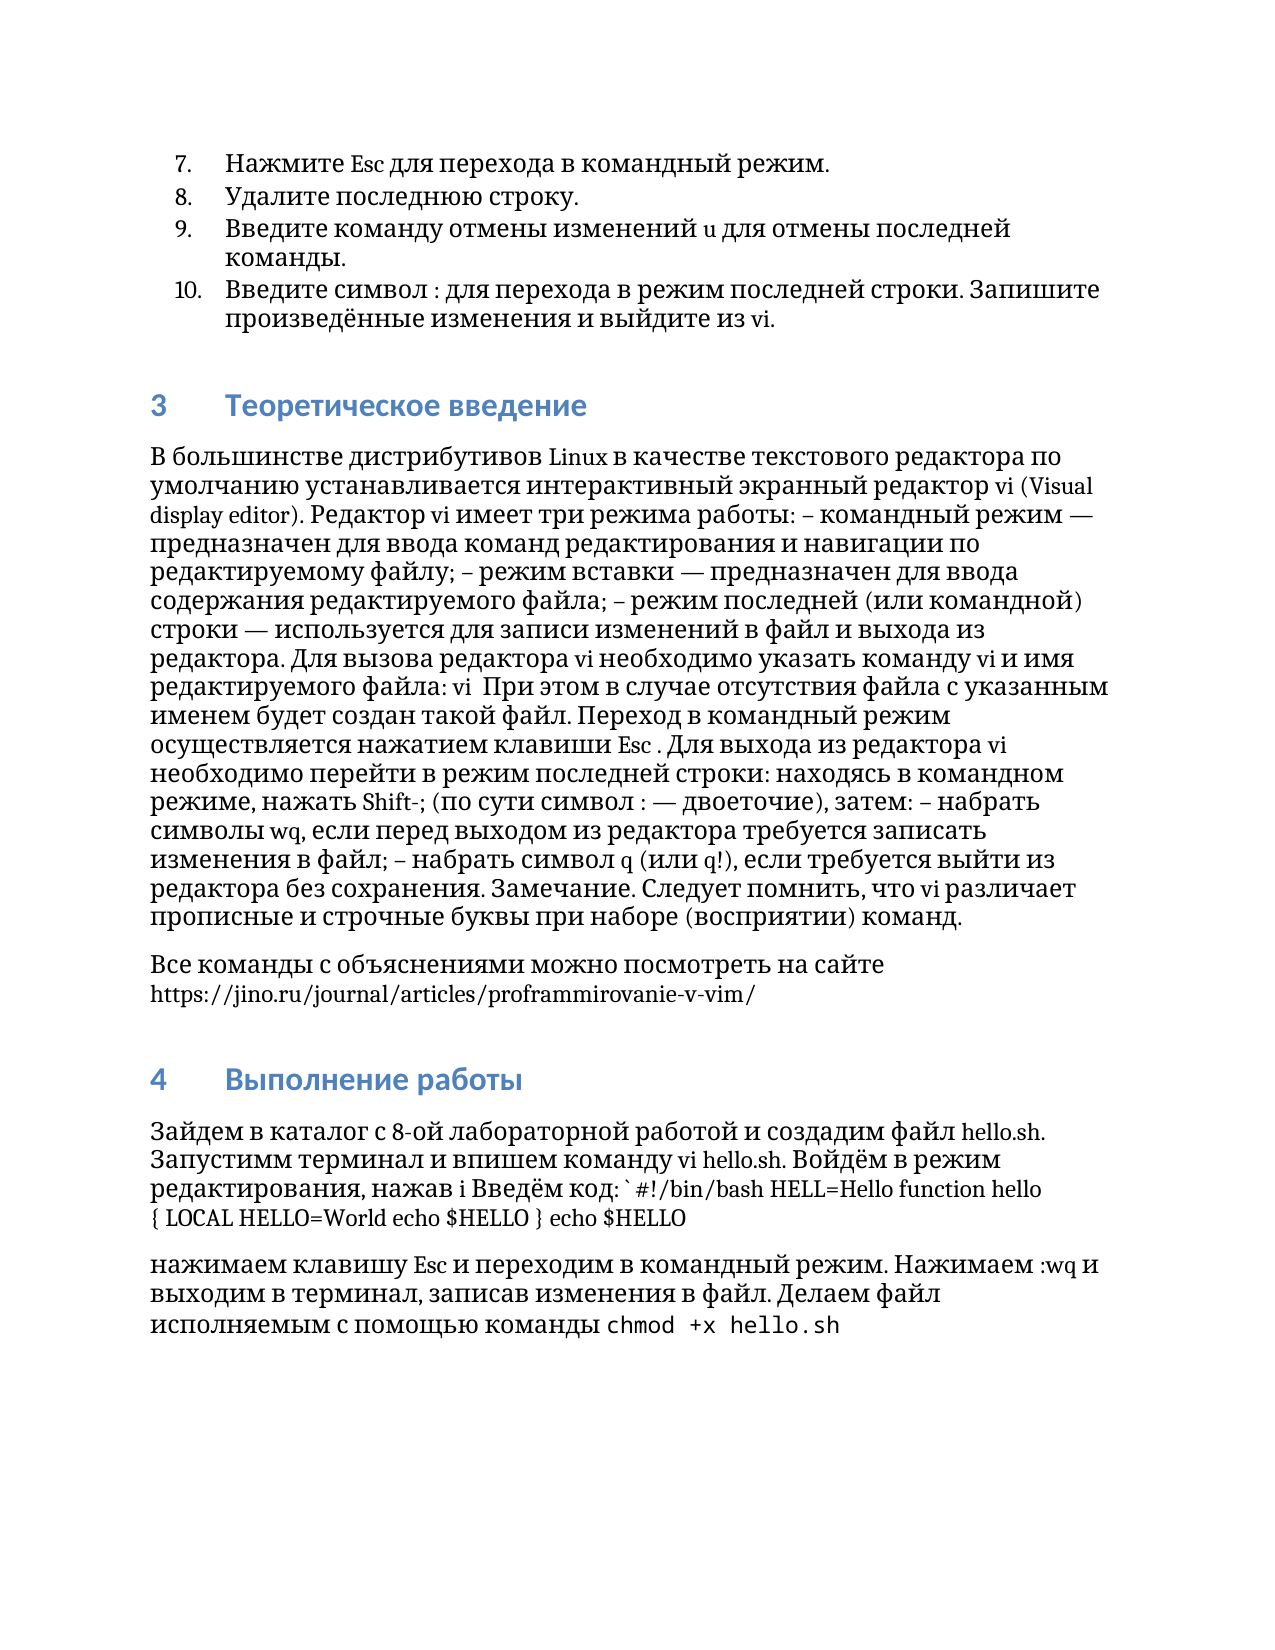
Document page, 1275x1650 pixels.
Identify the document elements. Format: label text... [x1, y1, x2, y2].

list Введите команду отмены изменений u для отмены последней команды. [175, 215, 1125, 272]
subtitle 3 Теоретическое введение [150, 384, 1125, 424]
list Нажмите Esc для перехода в командный режим. [175, 150, 1125, 179]
list Введите символ : для перехода в режим последней строки. Запишите произведённые изменения и выйдите из vi. [175, 276, 1125, 334]
text В большинстве дистрибутивов Linux в качестве текстового редактора по умолчанию устанавливается интерактивный экранный редактор vi (Visual display editor). Редактор vi имеет три режима работы: – командный режим — предназначен для ввода команд редактирования и навигации по редактируемому файлу; – режим вставки — предназначен для ввода содержания редактируемого файла; – режим последней (или командной) строки — используется для записи изменений в файл и выхода из редактора. Для вызова редактора vi необходимо указать команду vi и имя редактируемого файла: vi При этом в случае отсутствия файла с указанным именем будет создан такой файл. Переход в командный режим осуществляется нажатием клавиши Esc . Для выхода из редактора vi необходимо перейти в режим последней строки: находясь в командном режиме, нажать Shift-; (по сути символ : — двоеточие), затем: – набрать символы wq, если перед выходом из редактора требуется записать изменения в файл; – набрать символ q (или q!), если требуется выйти из редактора без сохранения. Замечание. Следует помнить, что vi различает прописные и строчные буквы при наборе (восприятии) команд. [150, 443, 1125, 932]
subtitle 4 Выполнение работы [150, 1058, 1125, 1099]
text нажимаем клавишу Esc и переходим в командный режим. Нажимаем :wq и выходим в терминал, записав изменения в файл. Делаем файл исполняемым с помощью команды chmod +x hello.sh [150, 1251, 1125, 1340]
text Зайдем в каталог с 8-ой лабораторной работой и создадим файл hello.sh. Запустимм терминал и впишем команду vi hello.sh. Войдём в режим редактирования, нажав i Введём код: ` #!/bin/bash HELL=Hello function hello { LOCAL HELLO=World echo $HELLO } echo $HELLO [150, 1118, 1125, 1233]
text Все команды с объяснениями можно посмотреть на сайте https://jino.ru/journal/articles/proframmirovanie-v-vim/ [150, 951, 1125, 1008]
list Удалите последнюю строку. [175, 182, 1125, 211]
